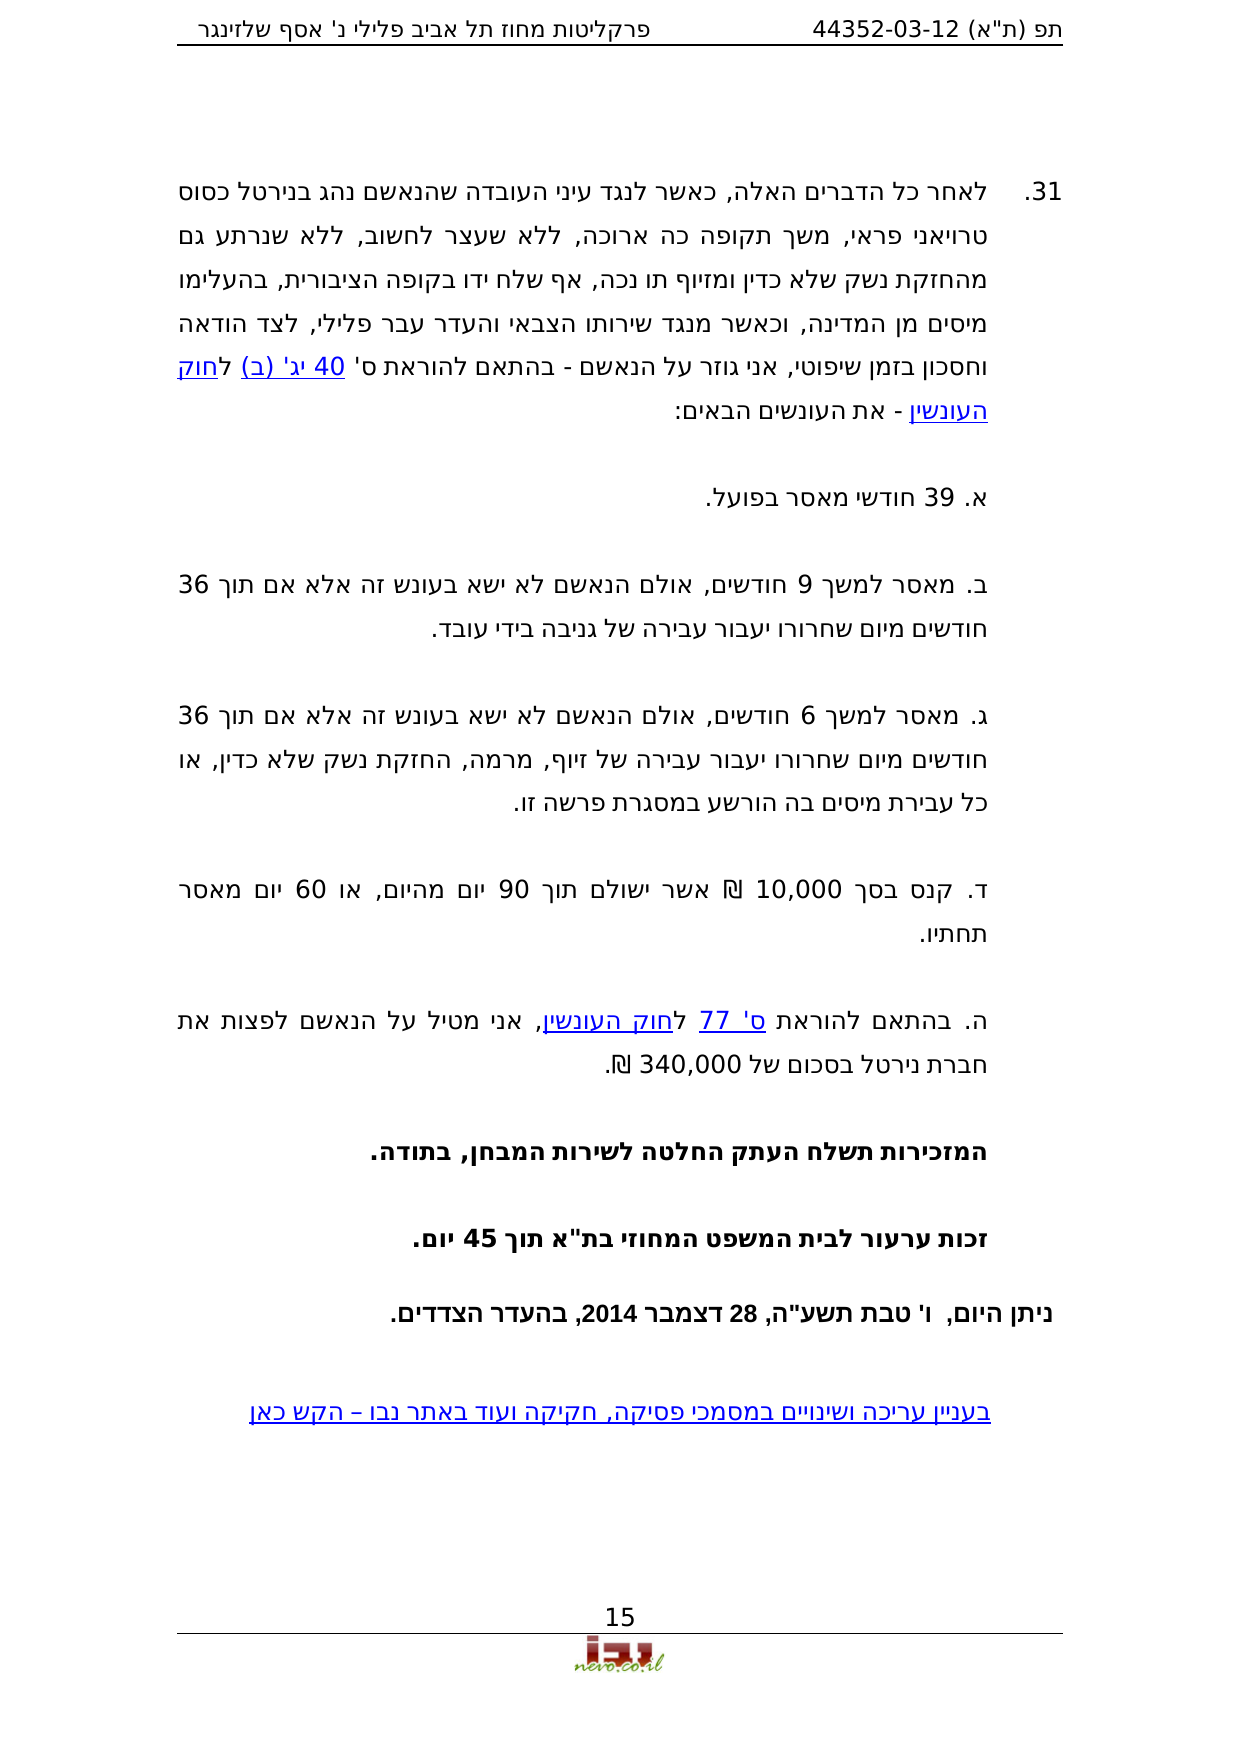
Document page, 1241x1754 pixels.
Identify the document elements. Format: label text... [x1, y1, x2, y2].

text המזכירות תשלח העתק החלטה לשירות המבחן, בתודה. [177, 1137, 988, 1166]
text 31. לאחר כל הדברים האלה, כאשר לנגד עיני העובדה שהנאשם נהג בנירטל כסוס טרויאני פראי, משך תקופה כה ארוכה, ללא שעצר לחשוב, ללא שנרתע גם מהחזקת נשק שלא כדין ומזיוף תו נכה, אף שלח ידו בקופה הציבורית, בהעלימו מיסים מן המדינה, וכאשר מנגד שירותו הצבאי והעדר עבר פלילי, לצד הודאה וחסכון בזמן שיפוטי, אני גוזר על הנאשם - בהתאם להוראת ס' 40 יג' (ב) לחוק העונשין - את העונשים הבאים: [177, 177, 1063, 426]
text ד. קנס בסך 10,000 ₪ אשר ישולם תוך 90 יום מהיום, או 60 יום מאסר תחתיו. [177, 876, 1063, 948]
picture [574, 1635, 666, 1673]
text זכות ערעור לבית המשפט המחוזי בת"א תוך 45 יום. [177, 1224, 988, 1253]
text בעניין עריכה ושינויים במסמכי פסיקה, חקיקה ועוד באתר נבו – הקש כאן [177, 1397, 1063, 1426]
text ב. מאסר למשך 9 חודשים, אולם הנאשם לא ישא בעונש זה אלא אם תוך 36 חודשים מיום שחרורו יעבור עבירה של גניבה בידי עובד. [177, 570, 1063, 643]
text ג. מאסר למשך 6 חודשים, אולם הנאשם לא ישא בעונש זה אלא אם תוך 36 חודשים מיום שחרורו יעבור עבירה של זיוף, מרמה, החזקת נשק שלא כדין, או כל עבירת מיסים בה הורשע במסגרת פרשה זו. [177, 701, 1063, 818]
text א. 39 חודשי מאסר בפועל. [177, 483, 1063, 512]
text ה. בהתאם להוראת ס' 77 לחוק העונשין, אני מטיל על הנאשם לפצות את חברת נירטל בסכום של 340,000 ₪. [177, 1006, 988, 1079]
text 54678313ניתן היום, ו' טבת תשע"ה, 28 דצמבר 2014, בהעדר הצדדים. [177, 1299, 1063, 1327]
